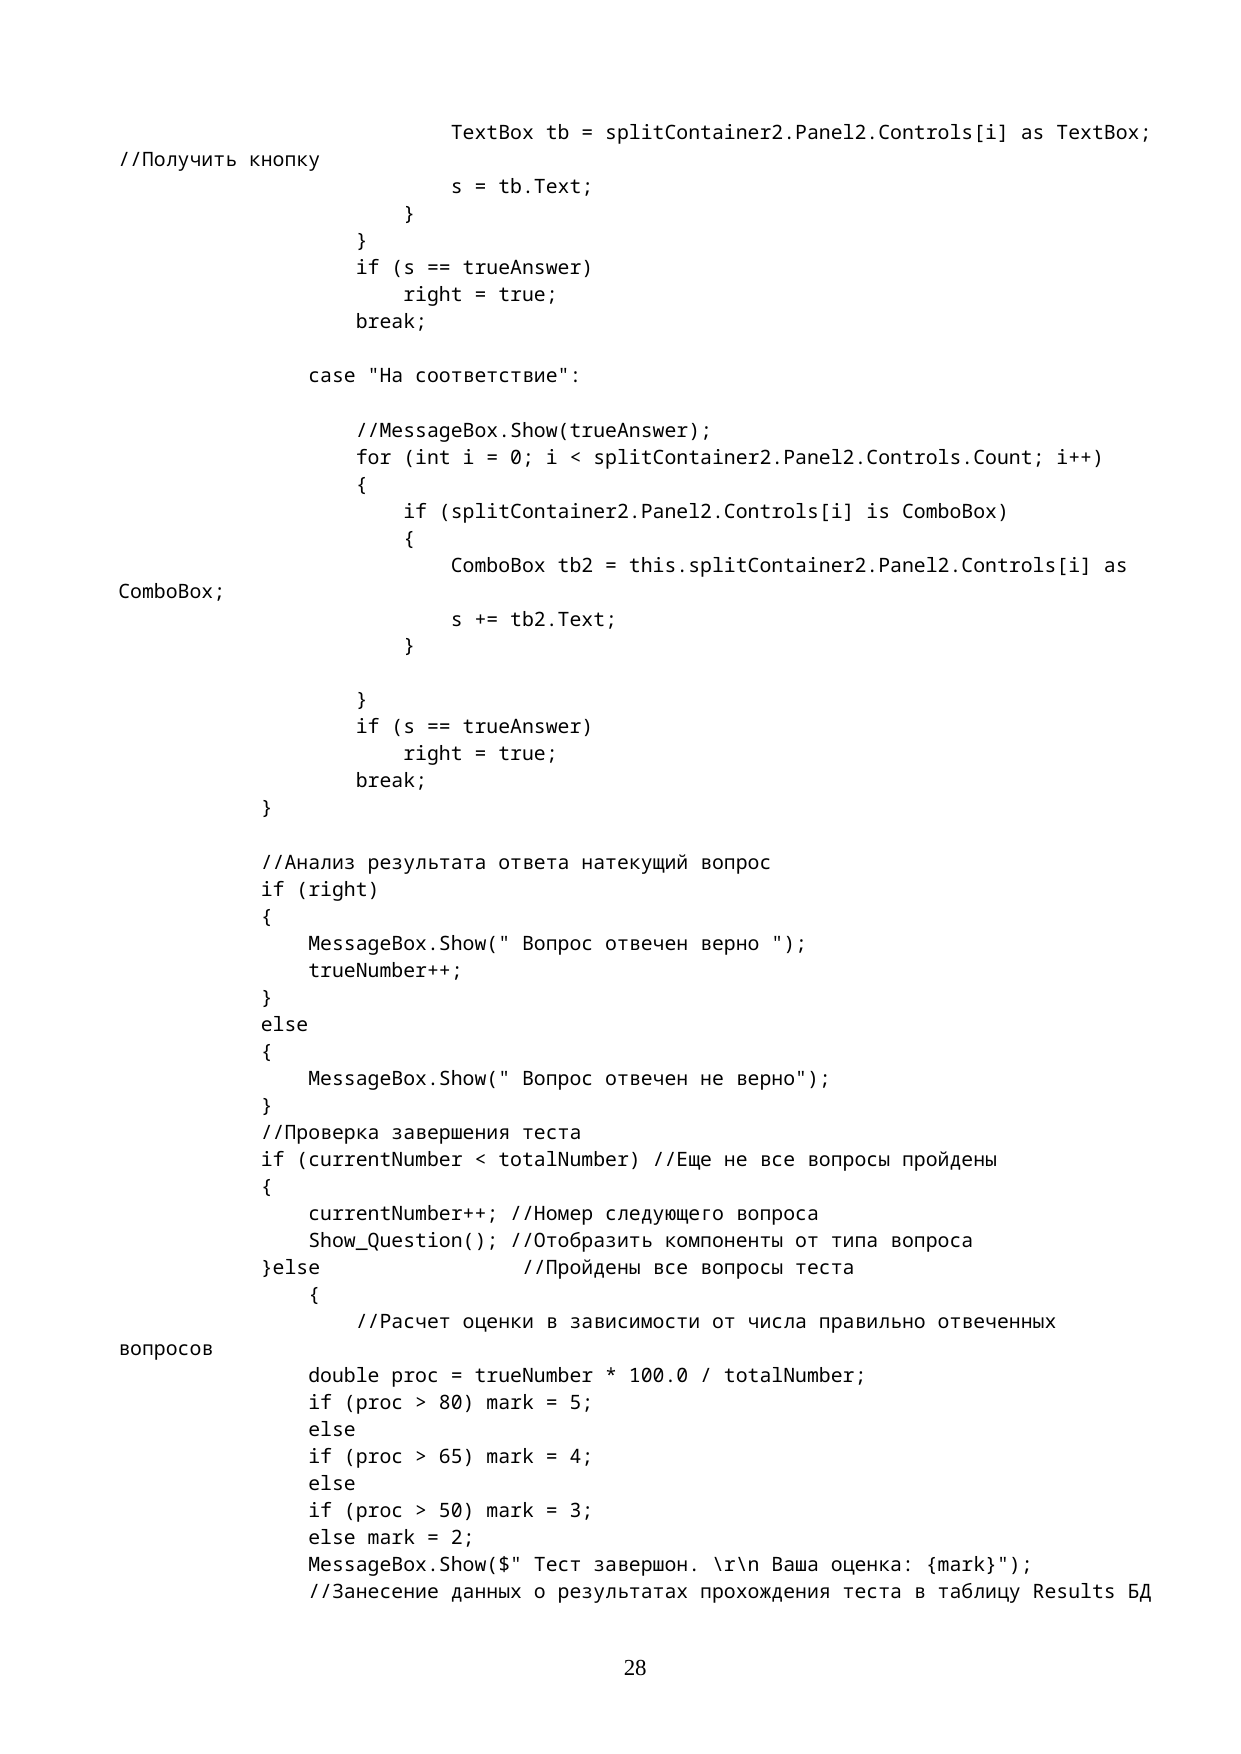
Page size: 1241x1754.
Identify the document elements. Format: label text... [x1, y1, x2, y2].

text MessageBox.Show(" Вопрос отвечен верно "); [118, 929, 1152, 957]
text MessageBox.Show($" Тест завершон. \r\n Ваша оценка: {mark}"); [118, 1550, 1152, 1577]
text MessageBox.Show(" Вопрос отвечен не верно"); [118, 1064, 1152, 1091]
text else [118, 1415, 1152, 1442]
text if (s == trueAnswer) [118, 253, 1152, 280]
text if (proc > 65) mark = 4; [118, 1442, 1152, 1469]
text //Занесение данных о результатах прохождения теста в таблицу Results БД [118, 1577, 1152, 1604]
text } [118, 983, 1152, 1011]
text //Расчет оценки в зависимости от числа правильно отвеченных вопросов [118, 1307, 1152, 1361]
text //Анализ результата ответа натекущий вопрос [118, 849, 1152, 876]
text if (proc > 80) mark = 5; [118, 1388, 1152, 1415]
text case "На соответствие": [118, 361, 1152, 388]
text double proc = trueNumber * 100.0 / totalNumber; [118, 1361, 1152, 1388]
text TextBox tb = splitContainer2.Panel2.Controls[i] as TextBox; //Получить кнопку [118, 118, 1152, 172]
text if (proc > 50) mark = 3; [118, 1496, 1152, 1523]
text { [118, 470, 1152, 497]
text if (right) [118, 876, 1152, 903]
text s += tb2.Text; [118, 605, 1152, 632]
text else [118, 1469, 1152, 1496]
text right = true; [118, 280, 1152, 307]
text break; [118, 767, 1152, 794]
text } [118, 1091, 1152, 1118]
text ComboBox tb2 = this.splitContainer2.Panel2.Controls[i] as ComboBox; [118, 551, 1152, 605]
text if (s == trueAnswer) [118, 713, 1152, 740]
text else [118, 1011, 1152, 1037]
text { [118, 524, 1152, 551]
text break; [118, 307, 1152, 334]
text for (int i = 0; i < splitContainer2.Panel2.Controls.Count; i++) [118, 443, 1152, 470]
text //Проверка завершения теста [118, 1118, 1152, 1145]
text s = tb.Text; [118, 172, 1152, 199]
text } [118, 199, 1152, 226]
text { [118, 1037, 1152, 1064]
text { [118, 1172, 1152, 1199]
text Show_Question(); //Отобразить компоненты от типа вопроса [118, 1226, 1152, 1253]
text } [118, 632, 1152, 659]
text } [118, 686, 1152, 713]
text else mark = 2; [118, 1523, 1152, 1550]
text trueNumber++; [118, 957, 1152, 983]
text //MessageBox.Show(trueAnswer); [118, 416, 1152, 443]
text }else //Пройдены все вопросы теста [118, 1253, 1152, 1280]
text currentNumber++; //Номер следующего вопроса [118, 1199, 1152, 1226]
text right = true; [118, 740, 1152, 767]
text { [118, 1280, 1152, 1307]
text } [118, 226, 1152, 253]
text if (currentNumber < totalNumber) //Еще не все вопросы пройдены [118, 1145, 1152, 1172]
text { [118, 903, 1152, 929]
text if (splitContainer2.Panel2.Controls[i] is ComboBox) [118, 497, 1152, 524]
text } [118, 794, 1152, 821]
